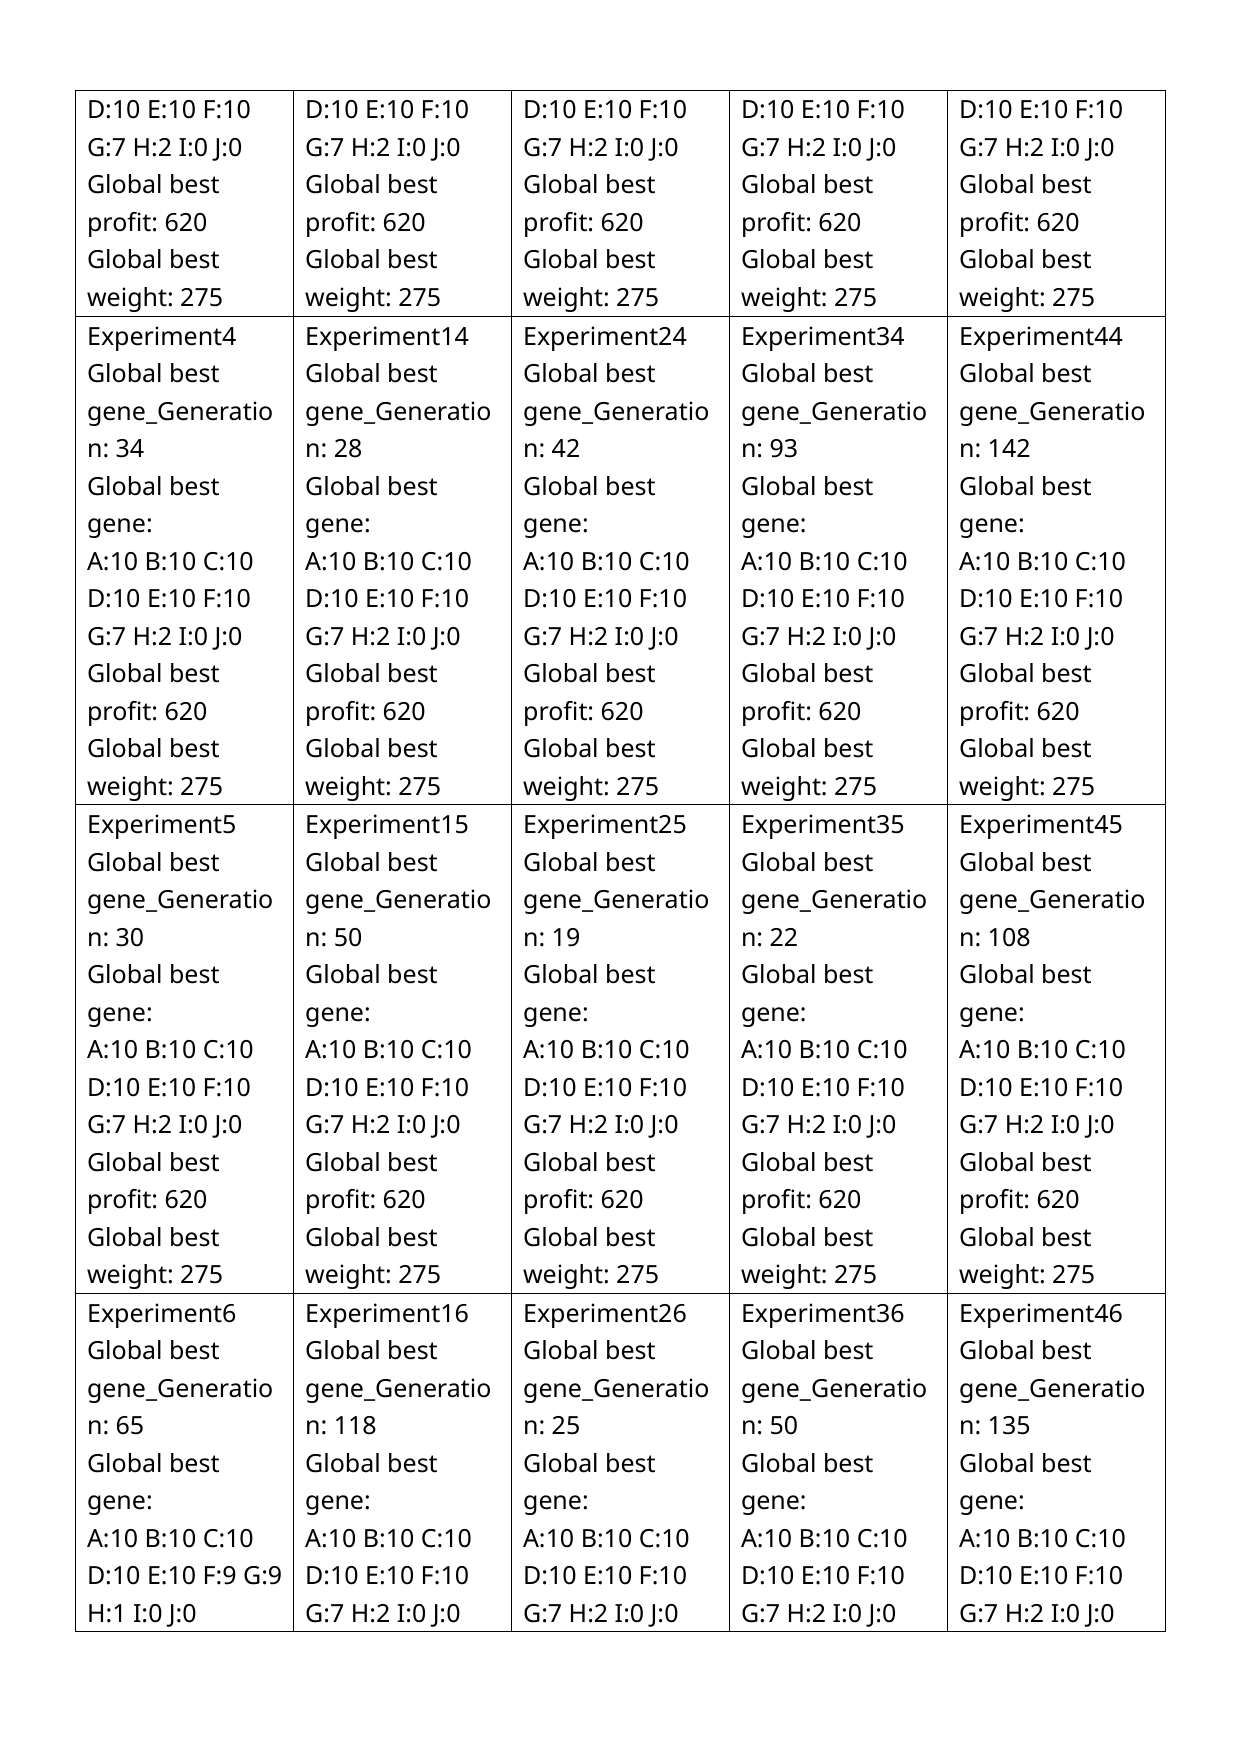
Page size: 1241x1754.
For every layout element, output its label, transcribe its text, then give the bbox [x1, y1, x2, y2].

table_cell Experiment14 Global best gene_Generation: 28 Global best gene: A:10 B:10 C:10 D:10 E:10 F:10 G:7 H:2 I:0 J:0 Global best profit: 620 Global best weight: 275 [294, 317, 511, 804]
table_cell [512, 91, 729, 316]
table_cell Experiment35 Global best gene_Generation: 22 Global best gene: A:10 B:10 C:10 D:10 E:10 F:10 G:7 H:2 I:0 J:0 Global best profit: 620 Global best weight: 275 [730, 805, 947, 1293]
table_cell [948, 91, 1165, 316]
table_cell Experiment25 Global best gene_Generation: 19 Global best gene: A:10 B:10 C:10 D:10 E:10 F:10 G:7 H:2 I:0 J:0 Global best profit: 620 Global best weight: 275 [512, 805, 729, 1293]
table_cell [294, 91, 511, 316]
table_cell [76, 1294, 293, 1631]
table_cell Experiment34 Global best gene_Generation: 93 Global best gene: A:10 B:10 C:10 D:10 E:10 F:10 G:7 H:2 I:0 J:0 Global best profit: 620 Global best weight: 275 [730, 317, 947, 804]
table_cell Experiment5 Global best gene_Generation: 30 Global best gene: A:10 B:10 C:10 D:10 E:10 F:10 G:7 H:2 I:0 J:0 Global best profit: 620 Global best weight: 275 [76, 805, 293, 1293]
table_cell Experiment45 Global best gene_Generation: 108 Global best gene: A:10 B:10 C:10 D:10 E:10 F:10 G:7 H:2 I:0 J:0 Global best profit: 620 Global best weight: 275 [948, 805, 1165, 1293]
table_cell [730, 1294, 947, 1631]
table_cell Experiment4 Global best gene_Generation: 34 Global best gene: A:10 B:10 C:10 D:10 E:10 F:10 G:7 H:2 I:0 J:0 Global best profit: 620 Global best weight: 275 [76, 317, 293, 804]
table_cell Experiment44 Global best gene_Generation: 142 Global best gene: A:10 B:10 C:10 D:10 E:10 F:10 G:7 H:2 I:0 J:0 Global best profit: 620 Global best weight: 275 [948, 317, 1165, 804]
table_cell Experiment24 Global best gene_Generation: 42 Global best gene: A:10 B:10 C:10 D:10 E:10 F:10 G:7 H:2 I:0 J:0 Global best profit: 620 Global best weight: 275 [512, 317, 729, 804]
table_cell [512, 1294, 729, 1631]
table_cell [294, 1294, 511, 1631]
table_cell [948, 1294, 1165, 1631]
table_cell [730, 91, 947, 316]
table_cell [76, 91, 293, 316]
table_cell Experiment15 Global best gene_Generation: 50 Global best gene: A:10 B:10 C:10 D:10 E:10 F:10 G:7 H:2 I:0 J:0 Global best profit: 620 Global best weight: 275 [294, 805, 511, 1293]
